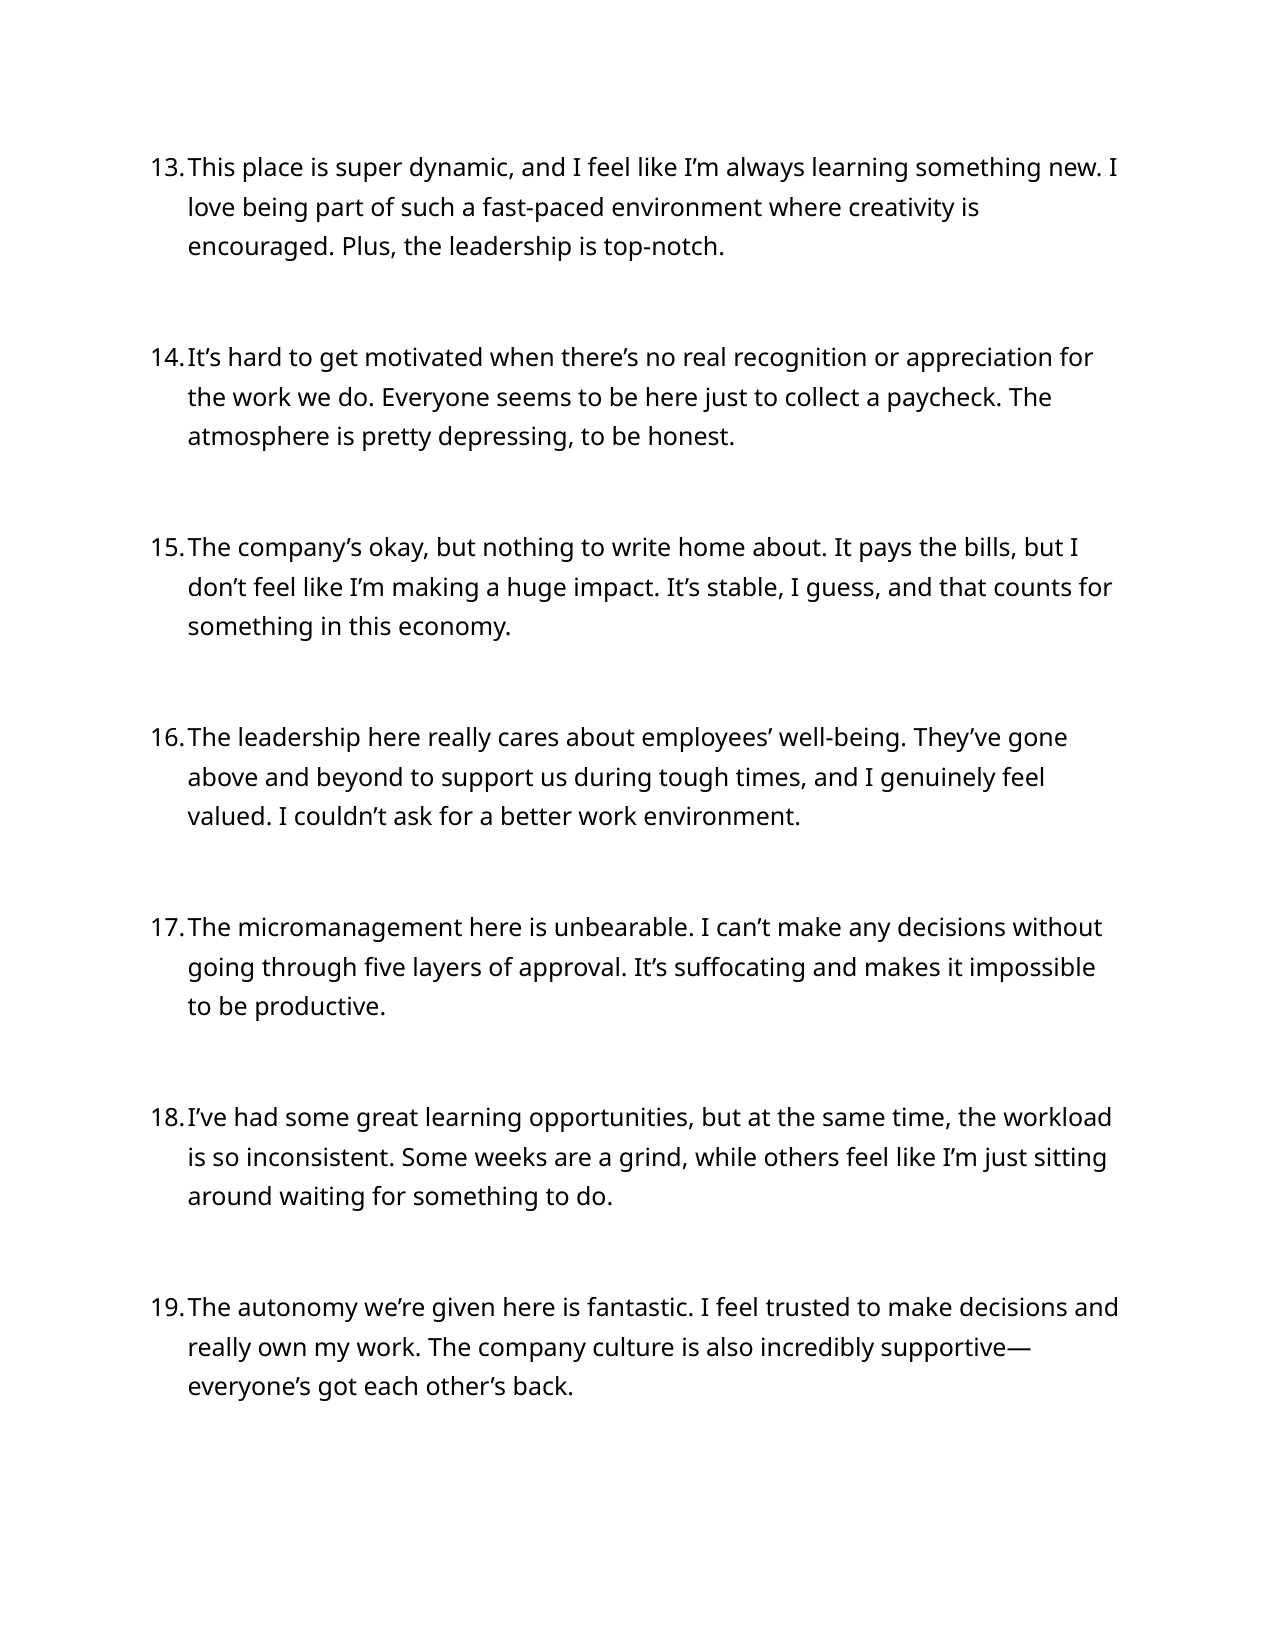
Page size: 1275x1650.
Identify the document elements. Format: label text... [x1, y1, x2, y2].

list The company’s okay, but nothing to write home about. It pays the bills, but I don’t feel like I’m making a huge impact. It’s stable, I guess, and that counts for something in this economy. [150, 530, 1125, 642]
list The leadership here really cares about employees’ well-being. They’ve gone above and beyond to support us during tough times, and I genuinely feel valued. I couldn’t ask for a better work environment. [150, 720, 1125, 832]
list It’s hard to get motivated when there’s no real recognition or appreciation for the work we do. Everyone seems to be here just to collect a paycheck. The atmosphere is pretty depressing, to be honest. [150, 340, 1125, 452]
list The autonomy we’re given here is fantastic. I feel trusted to make decisions and really own my work. The company culture is also incredibly supportive—everyone’s got each other’s back. [150, 1290, 1125, 1402]
list The micromanagement here is unbearable. I can’t make any decisions without going through five layers of approval. It’s suffocating and makes it impossible to be productive. [150, 910, 1125, 1022]
list This place is super dynamic, and I feel like I’m always learning something new. I love being part of such a fast-paced environment where creativity is encouraged. Plus, the leadership is top-notch. [150, 150, 1125, 262]
list I’ve had some great learning opportunities, but at the same time, the workload is so inconsistent. Some weeks are a grind, while others feel like I’m just sitting around waiting for something to do. [150, 1100, 1125, 1212]
